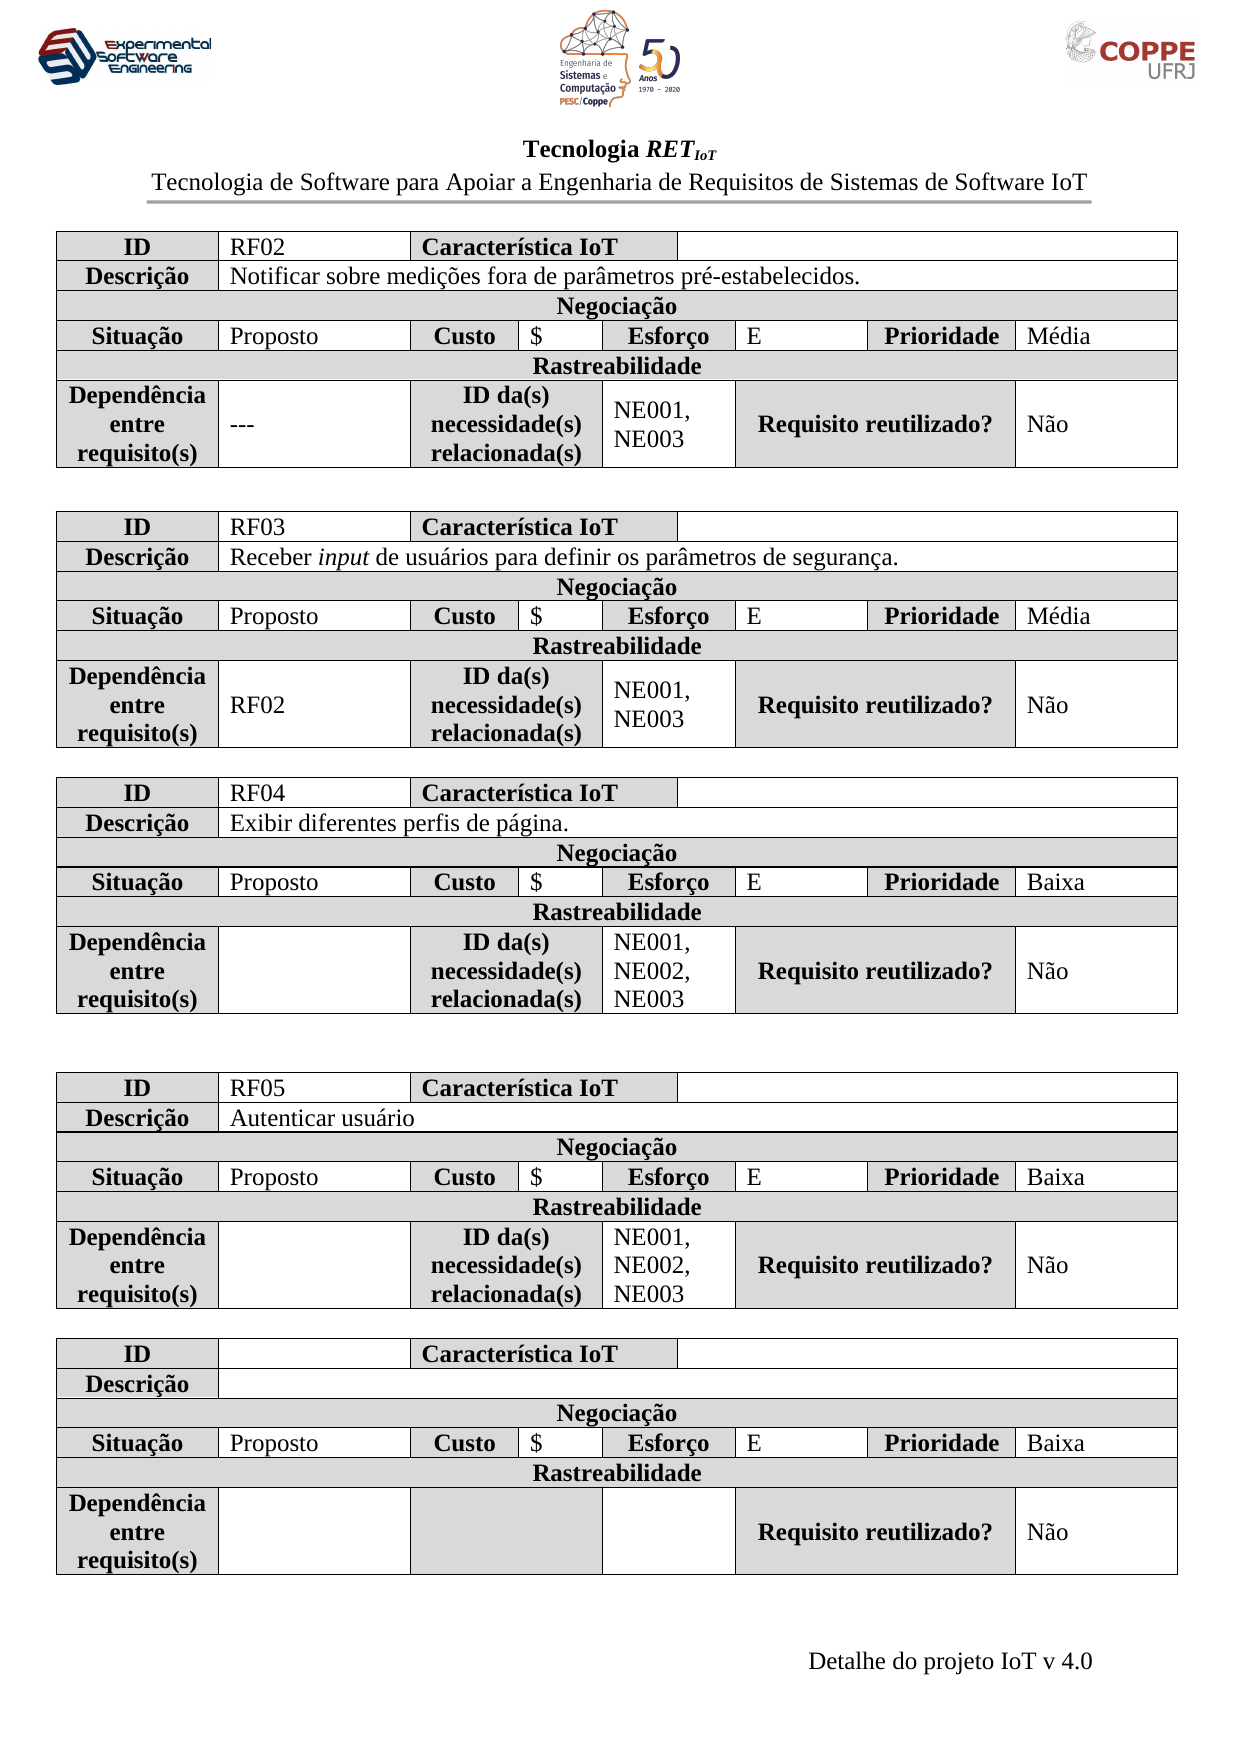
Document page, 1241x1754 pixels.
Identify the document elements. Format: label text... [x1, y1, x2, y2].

table_cell Baixa [1016, 1162, 1177, 1191]
picture [1064, 18, 1198, 85]
table_cell Receber input de usuários para definir os parâmetros de segurança. [219, 542, 1177, 571]
table_cell Situação [57, 868, 218, 896]
table_cell Não [1016, 1488, 1177, 1574]
table_cell Custo [411, 321, 518, 350]
table_cell Negociação [57, 1399, 1177, 1427]
picture [553, 3, 687, 114]
table_cell Esforço [603, 868, 735, 896]
table_cell Dependência entre requisito(s) [57, 927, 218, 1013]
table_cell Proposto [219, 321, 410, 350]
table_cell E [736, 601, 867, 630]
table_cell $ [519, 868, 602, 896]
table_cell Média [1016, 601, 1177, 630]
table_cell ID da(s) necessidade(s) relacionada(s) [411, 661, 602, 747]
table_cell [219, 1222, 410, 1308]
table_cell $ [519, 601, 602, 630]
table_cell Esforço [603, 1428, 735, 1457]
table_cell Custo [411, 1428, 518, 1457]
table_header ID [57, 512, 218, 541]
table_cell Não [1016, 927, 1177, 1013]
table_cell $ [519, 1162, 602, 1191]
table_cell Média [1016, 321, 1177, 350]
table_cell Situação [57, 601, 218, 630]
table_cell [219, 927, 410, 1013]
table_cell E [736, 868, 867, 896]
table_cell Prioridade [868, 601, 1015, 630]
table_cell Negociação [57, 572, 1177, 600]
table_cell Rastreabilidade [57, 897, 1177, 926]
table_header RF03 [219, 512, 410, 541]
table_cell E [736, 321, 867, 350]
table_cell Custo [411, 868, 518, 896]
table_header [678, 778, 1177, 807]
table_cell Dependência entre requisito(s) [57, 661, 218, 747]
table_cell Negociação [57, 1133, 1177, 1161]
table_cell Dependência entre requisito(s) [57, 1488, 218, 1574]
table_header [678, 1073, 1177, 1102]
table_cell RF02 [219, 661, 410, 747]
table_cell Situação [57, 321, 218, 350]
table_cell Esforço [603, 1162, 735, 1191]
table_header ID [57, 778, 218, 807]
table_cell Prioridade [868, 321, 1015, 350]
picture [38, 28, 212, 85]
table_cell Dependência entre requisito(s) [57, 381, 218, 467]
table_cell [219, 1369, 1177, 1397]
table_header [219, 1339, 410, 1368]
table_cell NE001, NE002, NE003 [603, 1222, 735, 1308]
table_header [678, 232, 1177, 260]
table_cell $ [519, 321, 602, 350]
table_cell Rastreabilidade [57, 1458, 1177, 1487]
table_cell Custo [411, 601, 518, 630]
table_cell Não [1016, 381, 1177, 467]
table_header Característica IoT [411, 232, 677, 260]
table_cell Exibir diferentes perfis de página. [219, 808, 1177, 837]
table_cell Negociação [57, 838, 1177, 866]
table_header RF04 [219, 778, 410, 807]
table_cell Baixa [1016, 868, 1177, 896]
table_cell Descrição [57, 261, 218, 290]
table_cell ID da(s) necessidade(s) relacionada(s) [411, 1222, 602, 1308]
table_cell NE001, NE003 [603, 661, 735, 747]
table_header Característica IoT [411, 1073, 677, 1102]
table_cell Situação [57, 1428, 218, 1457]
table_cell [219, 1488, 410, 1574]
table_cell Custo [411, 1162, 518, 1191]
table_cell Negociação [57, 291, 1177, 320]
table_cell E [736, 1162, 867, 1191]
table_cell Prioridade [868, 1162, 1015, 1191]
table_cell Descrição [57, 1103, 218, 1131]
table_cell [603, 1488, 735, 1574]
table_cell Requisito reutilizado? [736, 927, 1015, 1013]
table_cell Proposto [219, 1162, 410, 1191]
table_cell --- [219, 381, 410, 467]
table_cell ID da(s) necessidade(s) relacionada(s) [411, 927, 602, 1013]
table_header RF02 [219, 232, 410, 260]
table_cell Prioridade [868, 1428, 1015, 1457]
table_cell Autenticar usuário [219, 1103, 1177, 1131]
table_header Característica IoT [411, 778, 677, 807]
table_cell Não [1016, 1222, 1177, 1308]
table_cell Prioridade [868, 868, 1015, 896]
table_cell Baixa [1016, 1428, 1177, 1457]
table_cell Rastreabilidade [57, 351, 1177, 379]
table_cell [411, 1488, 602, 1574]
table_cell Proposto [219, 868, 410, 896]
table_cell NE001, NE002, NE003 [603, 927, 735, 1013]
table_cell Descrição [57, 542, 218, 571]
table_cell Esforço [603, 321, 735, 350]
table_cell Requisito reutilizado? [736, 381, 1015, 467]
table_cell E [736, 1428, 867, 1457]
table_cell Proposto [219, 601, 410, 630]
table_header ID [57, 232, 218, 260]
table_cell Rastreabilidade [57, 1192, 1177, 1221]
table_cell Rastreabilidade [57, 631, 1177, 660]
table_header ID [57, 1339, 218, 1368]
table_cell ID da(s) necessidade(s) relacionada(s) [411, 381, 602, 467]
table_cell Esforço [603, 601, 735, 630]
table_cell Dependência entre requisito(s) [57, 1222, 218, 1308]
table_header RF05 [219, 1073, 410, 1102]
table_cell Requisito reutilizado? [736, 1488, 1015, 1574]
table_header Característica IoT [411, 512, 677, 541]
table_header Característica IoT [411, 1339, 677, 1368]
table_header ID [57, 1073, 218, 1102]
table_cell Descrição [57, 808, 218, 837]
table_header [678, 1339, 1177, 1368]
table_cell NE001, NE003 [603, 381, 735, 467]
table_cell Requisito reutilizado? [736, 1222, 1015, 1308]
table_cell Situação [57, 1162, 218, 1191]
table_cell Requisito reutilizado? [736, 661, 1015, 747]
table_cell Descrição [57, 1369, 218, 1397]
table_header [678, 512, 1177, 541]
table_cell Proposto [219, 1428, 410, 1457]
table_cell Notificar sobre medições fora de parâmetros pré-estabelecidos. [219, 261, 1177, 290]
table_cell Não [1016, 661, 1177, 747]
table_cell $ [519, 1428, 602, 1457]
